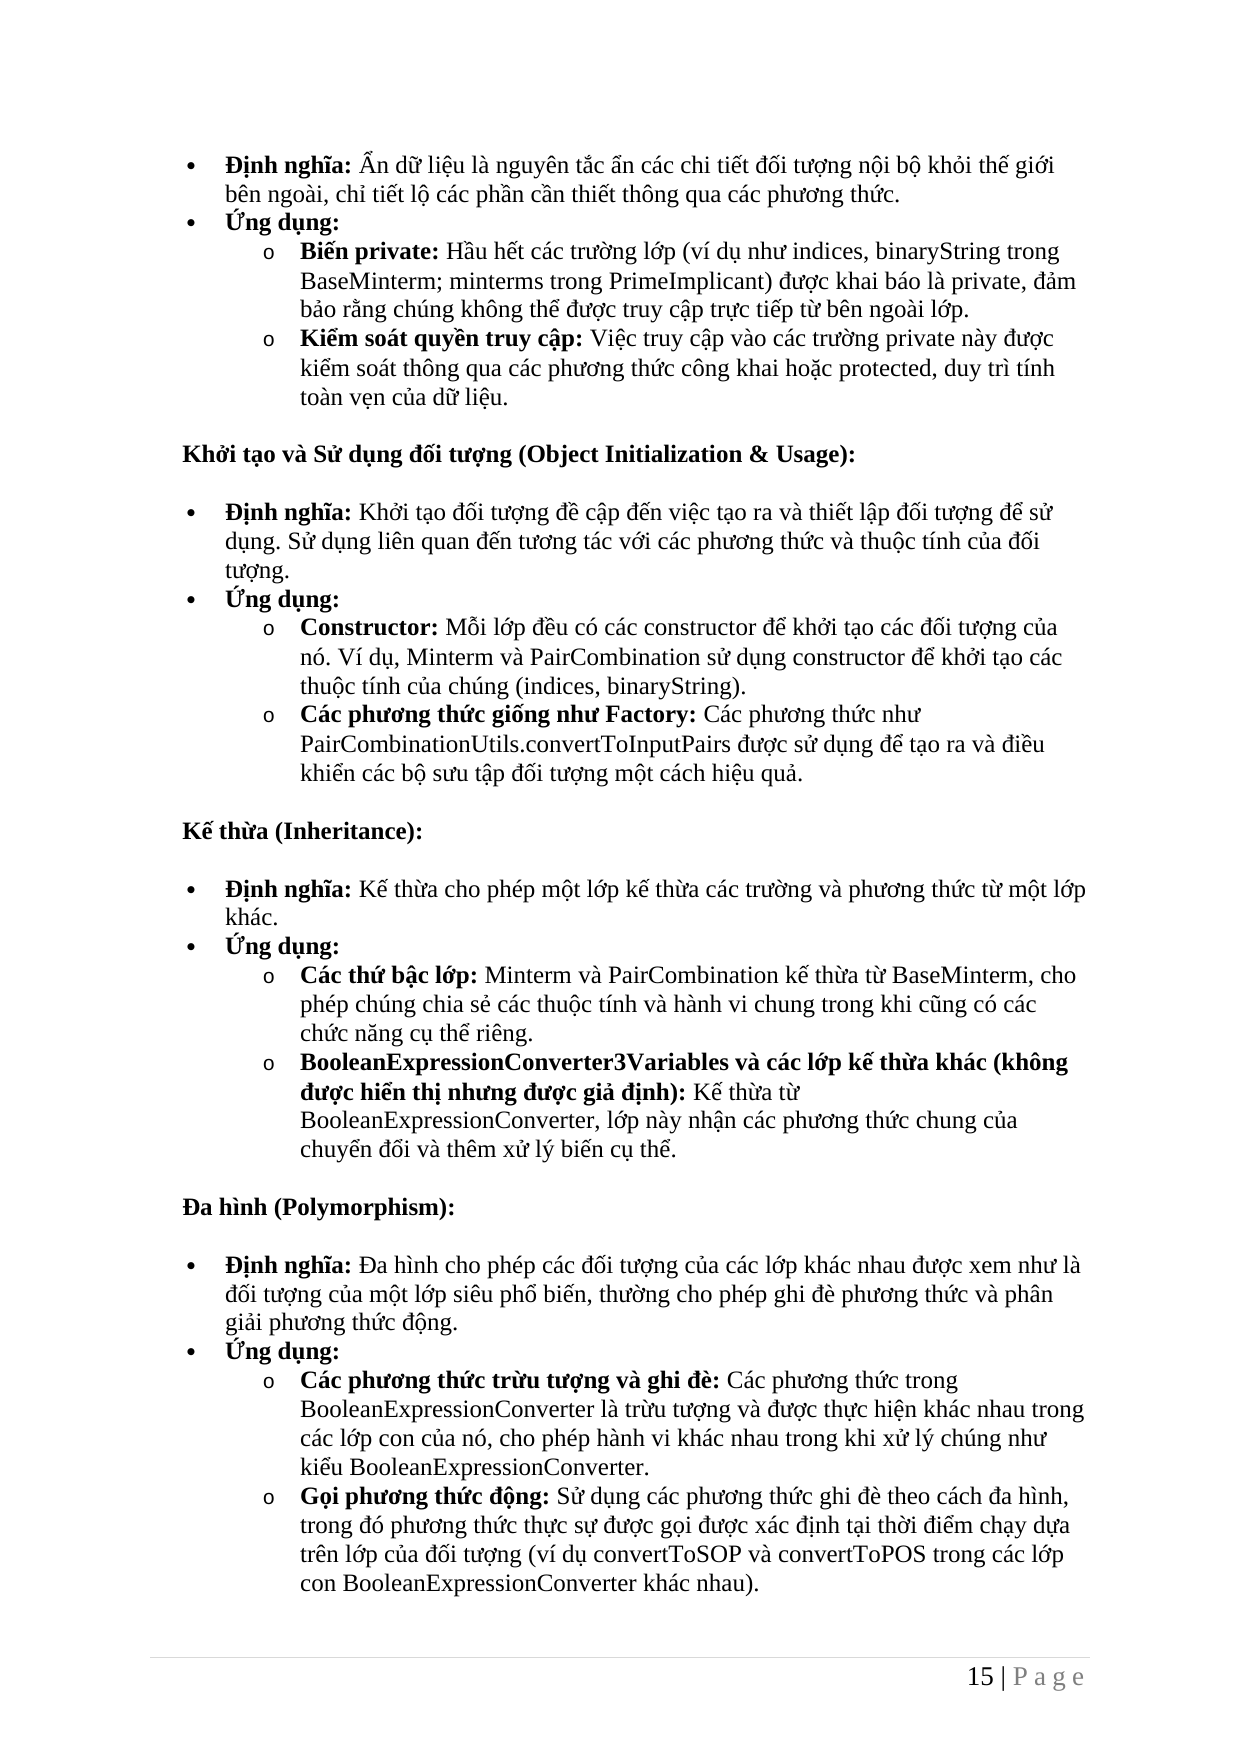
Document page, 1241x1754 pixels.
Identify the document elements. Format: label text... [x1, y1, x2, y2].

text  Kế thừa (Inheritance): [150, 816, 1090, 844]
list BooleanExpressionConverter3Variables và các lớp kế thừa khác (không được hiển thị nhưng được giả định): Kế thừa từ BooleanExpressionConverter, lớp này nhận các phương thức chung của chuyển đổi và thêm xử lý biến cụ thể. [262, 1047, 1090, 1163]
list Các phương thức giống như Factory: Các phương thức như PairCombinationUtils.convertToInputPairs được sử dụng để tạo ra và điều khiển các bộ sưu tập đối tượng một cách hiệu quả. [262, 699, 1090, 787]
list Ứng dụng: [187, 207, 1090, 236]
list Ứng dụng: [187, 1336, 1090, 1365]
list Định nghĩa: Ẩn dữ liệu là nguyên tắc ẩn các chi tiết đối tượng nội bộ khỏi thế giới bên ngoài, chỉ tiết lộ các phần cần thiết thông qua các phương thức. [187, 150, 1090, 207]
list Các thứ bậc lớp: Minterm và PairCombination kế thừa từ BaseMinterm, cho phép chúng chia sẻ các thuộc tính và hành vi chung trong khi cũng có các chức năng cụ thể riêng. [262, 960, 1090, 1047]
list Gọi phương thức động: Sử dụng các phương thức ghi đè theo cách đa hình, trong đó phương thức thực sự được gọi được xác định tại thời điểm chạy dựa trên lớp của đối tượng (ví dụ convertToSOP và convertToPOS trong các lớp con BooleanExpressionConverter khác nhau). [262, 1481, 1090, 1597]
list Constructor: Mỗi lớp đều có các constructor để khởi tạo các đối tượng của nó. Ví dụ, Minterm và PairCombination sử dụng constructor để khởi tạo các thuộc tính của chúng (indices, binaryString). [262, 612, 1090, 699]
list Kiểm soát quyền truy cập: Việc truy cập vào các trường private này được kiểm soát thông qua các phương thức công khai hoặc protected, duy trì tính toàn vẹn của dữ liệu. [262, 323, 1090, 410]
list Định nghĩa: Kế thừa cho phép một lớp kế thừa các trường và phương thức từ một lớp khác. [187, 874, 1090, 931]
list Các phương thức trừu tượng và ghi đè: Các phương thức trong BooleanExpressionConverter là trừu tượng và được thực hiện khác nhau trong các lớp con của nó, cho phép hành vi khác nhau trong khi xử lý chúng như kiểu BooleanExpressionConverter. [262, 1365, 1090, 1481]
text  Đa hình (Polymorphism): [150, 1192, 1090, 1221]
list Định nghĩa: Đa hình cho phép các đối tượng của các lớp khác nhau được xem như là đối tượng của một lớp siêu phổ biến, thường cho phép ghi đè phương thức và phân giải phương thức động. [187, 1250, 1090, 1336]
list Ứng dụng: [187, 931, 1090, 960]
text  Khởi tạo và Sử dụng đối tượng (Object Initialization & Usage): [150, 439, 1090, 468]
list Định nghĩa: Khởi tạo đối tượng đề cập đến việc tạo ra và thiết lập đối tượng để sử dụng. Sử dụng liên quan đến tương tác với các phương thức và thuộc tính của đối tượng. [187, 497, 1090, 584]
list Ứng dụng: [187, 584, 1090, 612]
list Biến private: Hầu hết các trường lớp (ví dụ như indices, binaryString trong BaseMinterm; minterms trong PrimeImplicant) được khai báo là private, đảm bảo rằng chúng không thể được truy cập trực tiếp từ bên ngoài lớp. [262, 236, 1090, 323]
